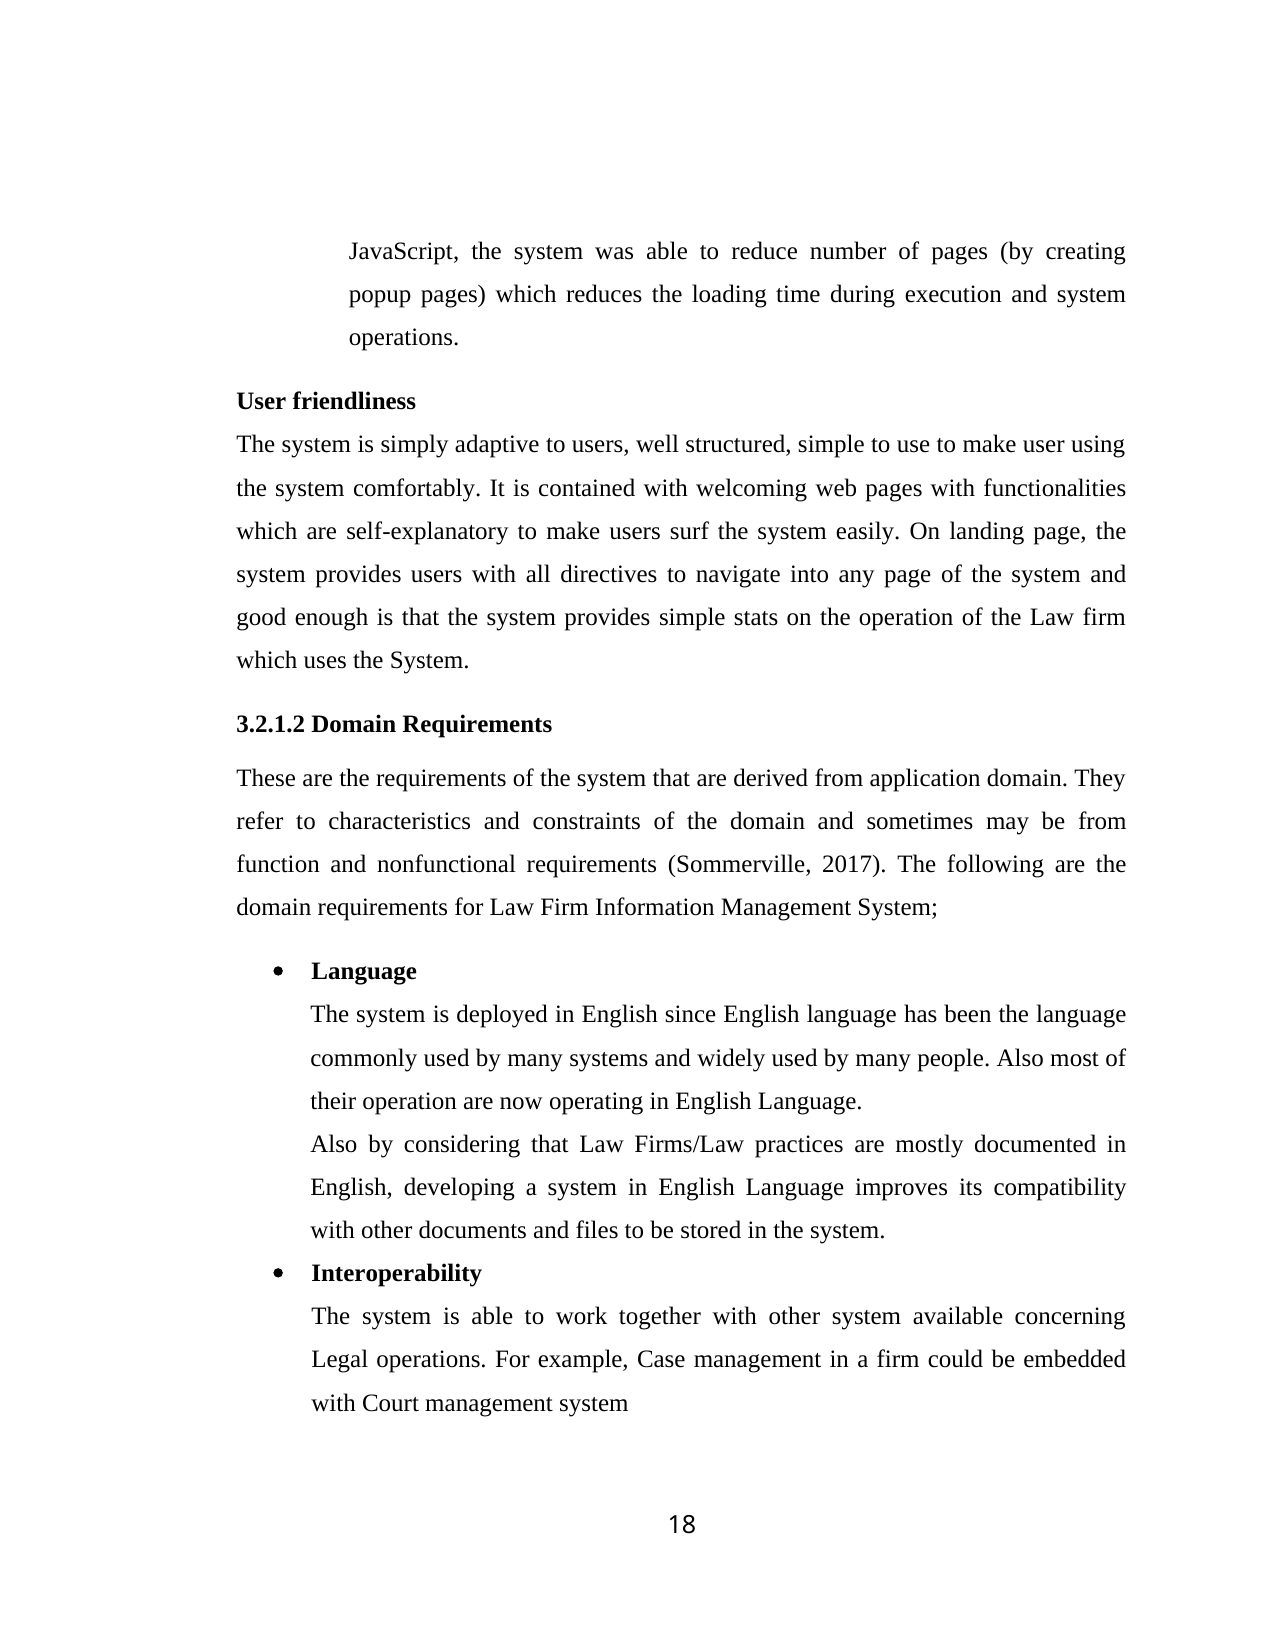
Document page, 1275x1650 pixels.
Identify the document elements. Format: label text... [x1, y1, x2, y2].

text User friendliness [236, 386, 1127, 415]
text Also by considering that Law Firms/Law practices are mostly documented in English, developing a system in English Language improves its compatibility with other documents and files to be stored in the system. [310, 1129, 1127, 1244]
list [349, 236, 1127, 351]
text These are the requirements of the system that are derived from application domain. They refer to characteristics and constraints of the domain and sometimes may be from function and nonfunctional requirements (Sommerville, 2017). The following are the domain requirements for Law Firm Information Management System; [236, 763, 1127, 921]
list The system is able to work together with other system available concerning Legal operations. For example, Case management in a firm could be embedded with Court management system [311, 1301, 1127, 1416]
text The system is deployed in English since English language has been the language commonly used by many systems and widely used by many people. Also most of their operation are now operating in English Language. [310, 999, 1127, 1114]
text The system is simply adaptive to users, well structured, simple to use to make user using the system comfortably. It is contained with welcoming web pages with functionalities which are self-explanatory to make users surf the system easily. On landing page, the system provides users with all directives to navigate into any page of the system and good enough is that the system provides simple stats on the operation of the Law firm which uses the System. [236, 429, 1127, 674]
list Language [274, 956, 1127, 985]
text 3.2.1.2 Domain Requirements [236, 709, 1127, 738]
list Interoperability [274, 1258, 1127, 1287]
